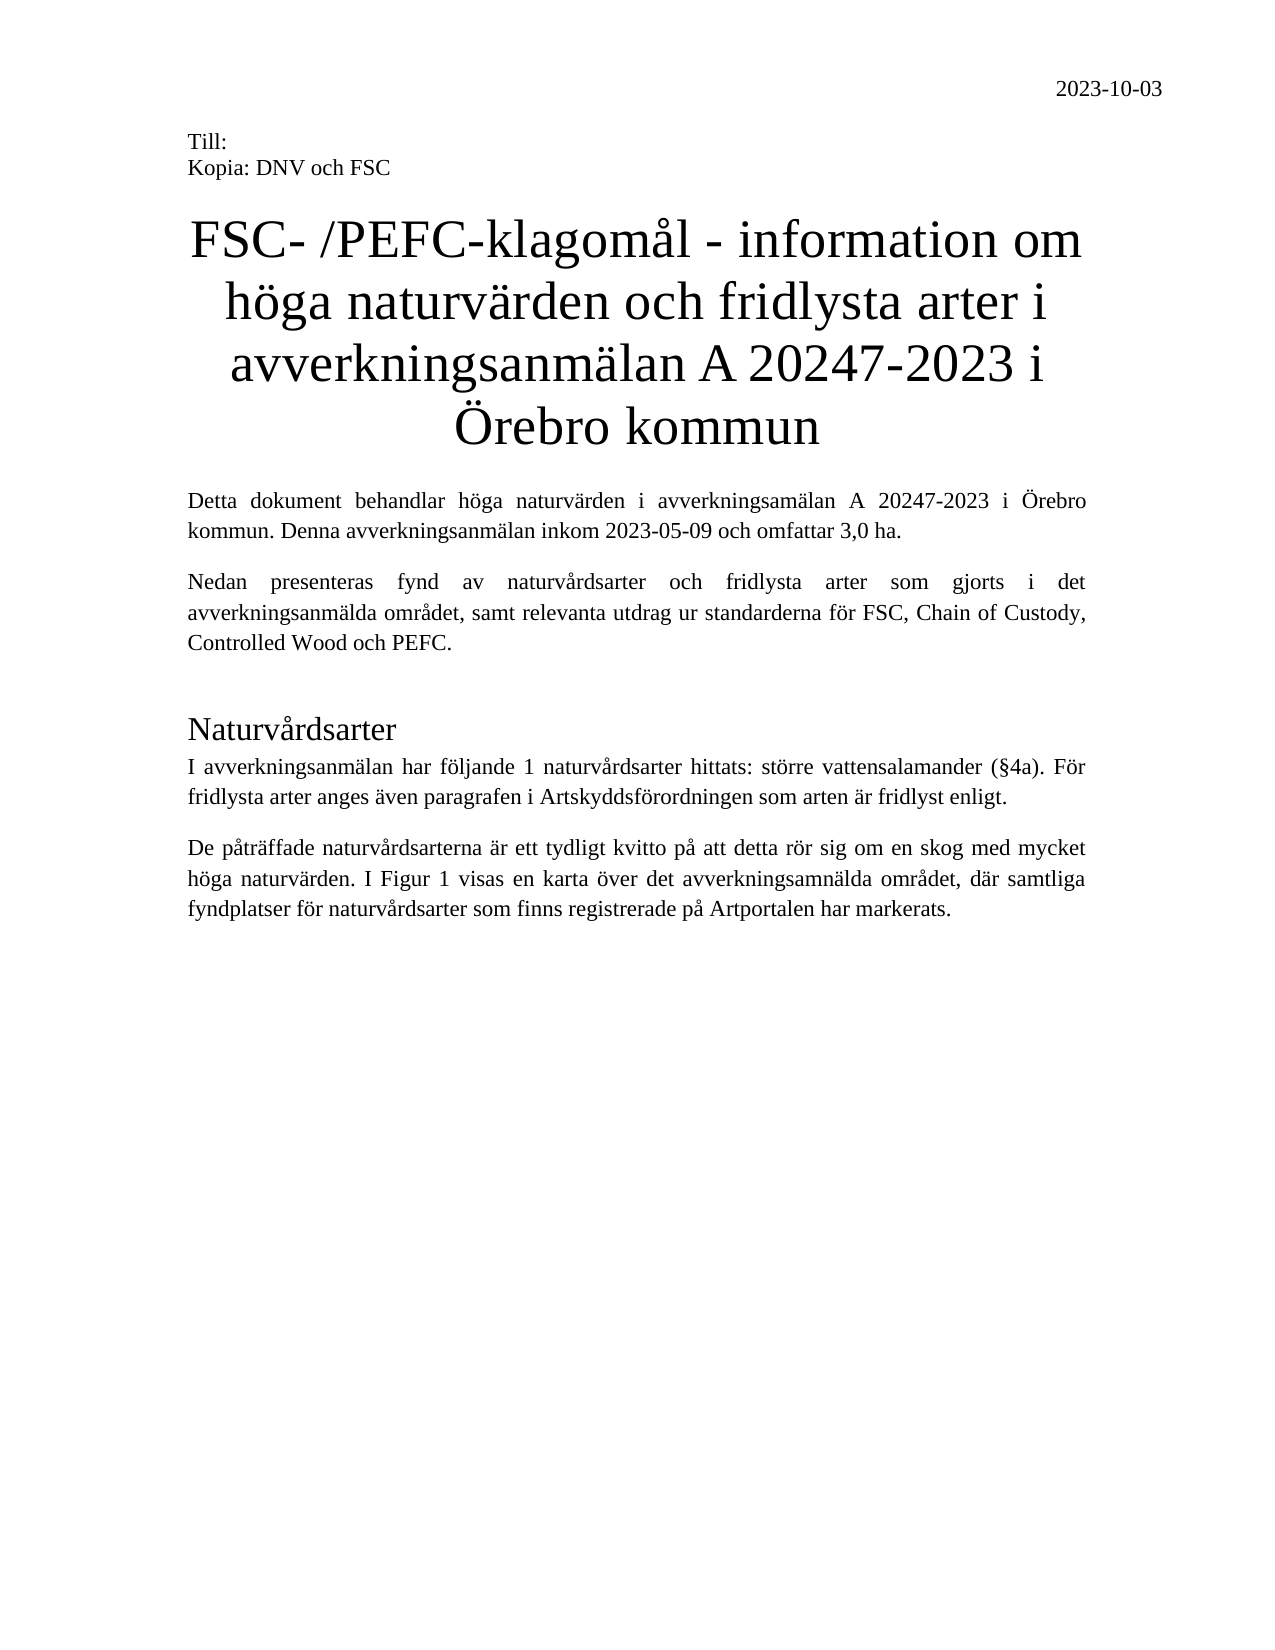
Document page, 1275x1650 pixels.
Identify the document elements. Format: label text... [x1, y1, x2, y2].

subtitle Naturvårdsarter [187, 709, 1087, 747]
title FSC- /PEFC-klagomål - information om höga naturvärden och fridlysta arter i avverkningsanmälan A 20247-2023 i Örebro kommun [187, 207, 1087, 456]
text Detta dokument behandlar höga naturvärden i avverkningsamälan A 20247-2023 i Örebro kommun. Denna avverkningsanmälan inkom 2023-05-09 och omfattar 3,0 ha. [187, 487, 1087, 544]
text Nedan presenteras fynd av naturvårdsarter och fridlysta arter som gjorts i det avverkningsanmälda området, samt relevanta utdrag ur standarderna för FSC, Chain of Custody, Controlled Wood och PEFC. [187, 568, 1087, 655]
text De påträffade naturvårdsarterna är ett tydligt kvitto på att detta rör sig om en skog med mycket höga naturvärden. I Figur 1 visas en karta över det avverkningsamnälda området, där samtliga fyndplatser för naturvårdsarter som finns registrerade på Artportalen har markerats. [187, 834, 1087, 921]
text I avverkningsanmälan har följande 1 naturvårdsarter hittats: större vattensalamander (§4a). För fridlysta arter anges även paragrafen i Artskyddsförordningen som arten är fridlyst enligt. [187, 753, 1087, 810]
